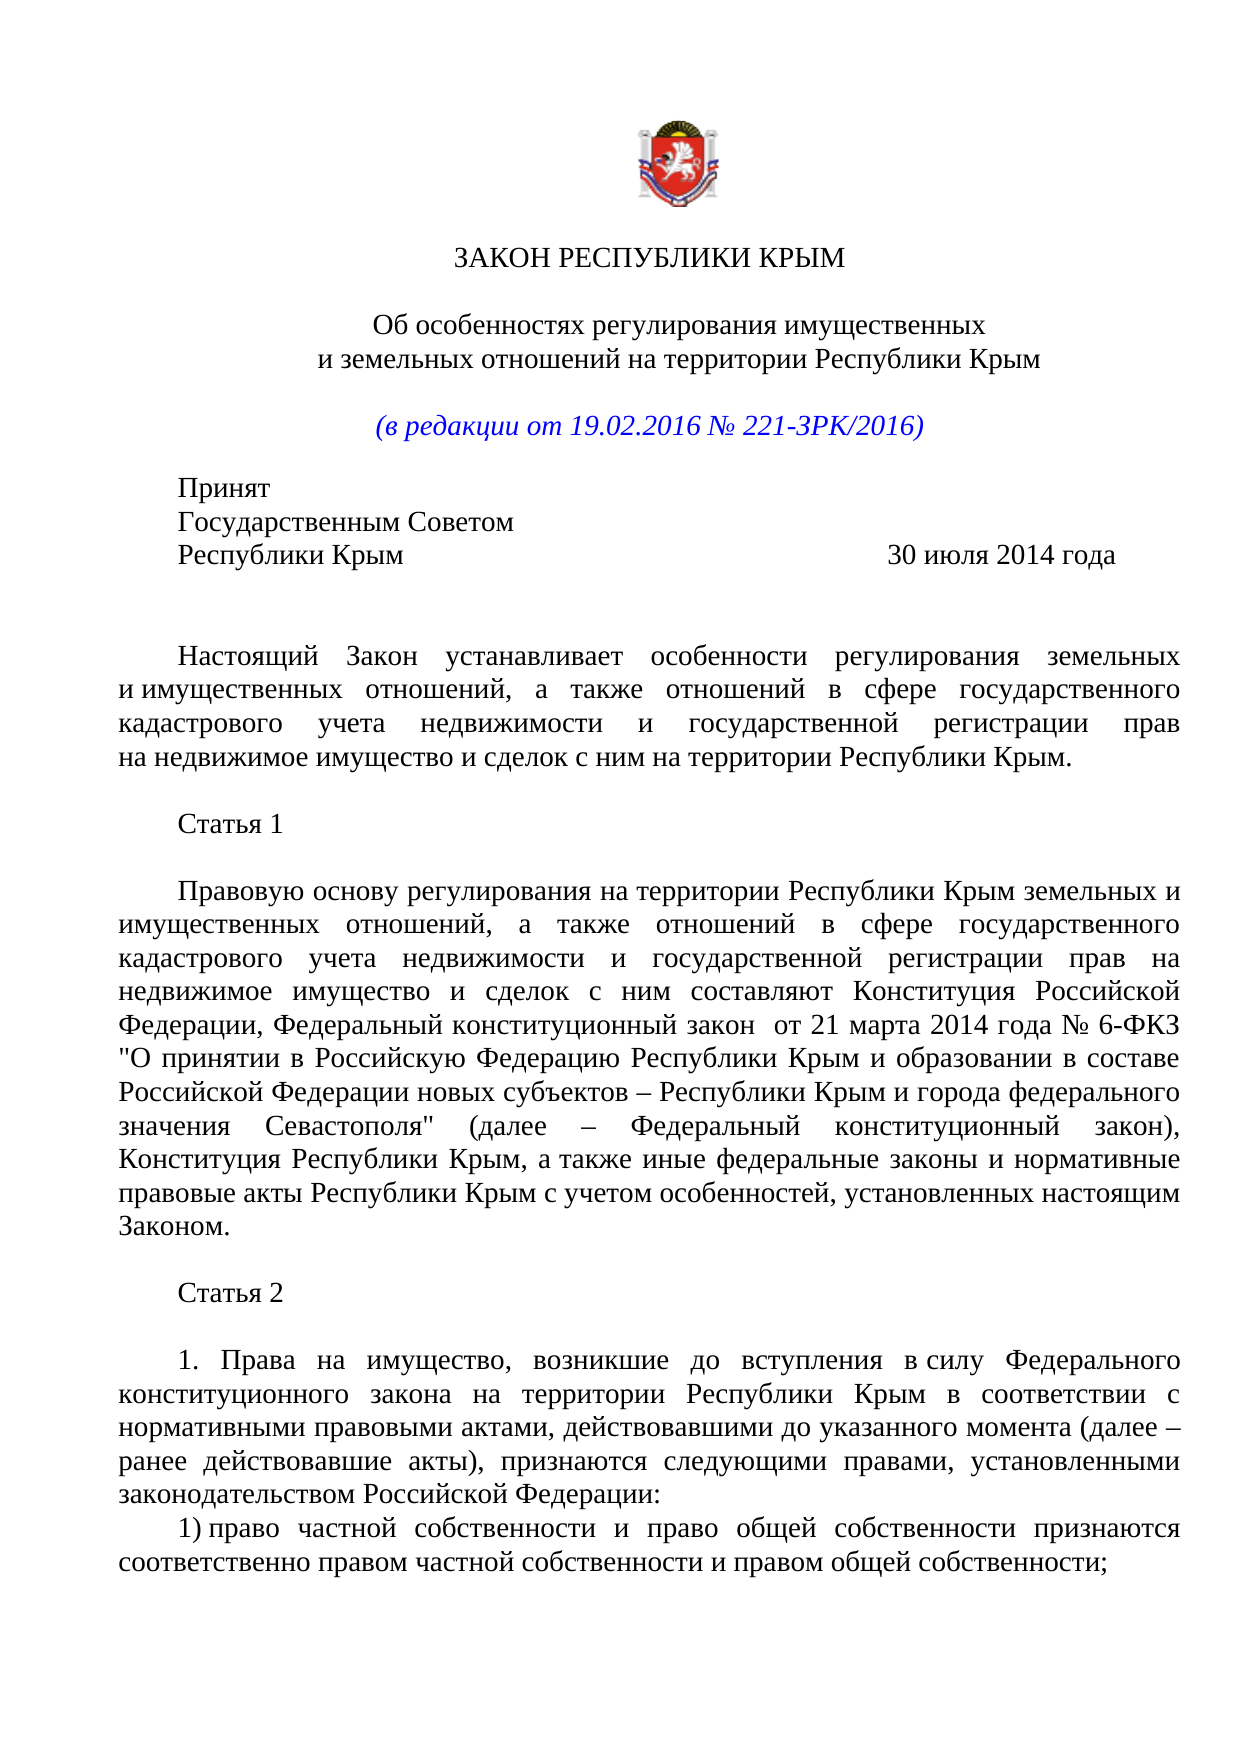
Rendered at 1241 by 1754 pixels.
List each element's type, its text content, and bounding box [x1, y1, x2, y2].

subtitle Статья 1 [118, 806, 1181, 839]
text Принят [118, 470, 1181, 504]
list право частной собственности и право общей собственности признаются соответственно правом частной собственности и правом общей собственности; [118, 1510, 1181, 1577]
subtitle Правовую основу регулирования на территории Республики Крым земельных и имущественных отношений, а также отношений в сфере государственного кадастрового учета недвижимости и государственной регистрации прав на недвижимое имущество и сделок с ним составляют Конституция Российской Федерации, Федеральный конституционный закон от 21 марта 2014 года № 6-ФКЗ "О принятии в Российскую Федерацию Республики Крым и образовании в составе Российской Федерации новых субъектов – Республики Крым и города федерального значения Севастополя" (далее – Федеральный конституционный закон), Конституция Республики Крым, а также иные федеральные законы и нормативные правовые акты Республики Крым с учетом особенностей, установленных настоящим Законом. [118, 873, 1181, 1242]
text ЗАКОН РЕСПУБЛИКИ КРЫМ [118, 240, 1181, 274]
subtitle Статья 2 [118, 1275, 1181, 1309]
text 1. Права на имущество, возникшие до вступления в силу Федерального конституционного закона на территории Республики Крым в соответствии с нормативными правовыми актами, действовавшими до указанного момента (далее – ранее действовавшие акты), признаются следующими правами, установленными законодательством Российской Федерации: [118, 1342, 1181, 1510]
text (в редакции от 19.02.2016 № 221-ЗРК/2016) [118, 408, 1181, 442]
subtitle Об особенностях регулирования имущественных [118, 307, 1181, 341]
subtitle и земельных отношений на территории Республики Крым [118, 341, 1181, 374]
text Государственным Советом [118, 504, 1181, 537]
text Республики Крым 30 июля 2014 года [118, 537, 1181, 571]
text Настоящий Закон устанавливает особенности регулирования земельных и имущественных отношений, а также отношений в сфере государственного кадастрового учета недвижимости и государственной регистрации прав на недвижимое имущество и сделок с ним на территории Республики Крым. [118, 638, 1181, 772]
